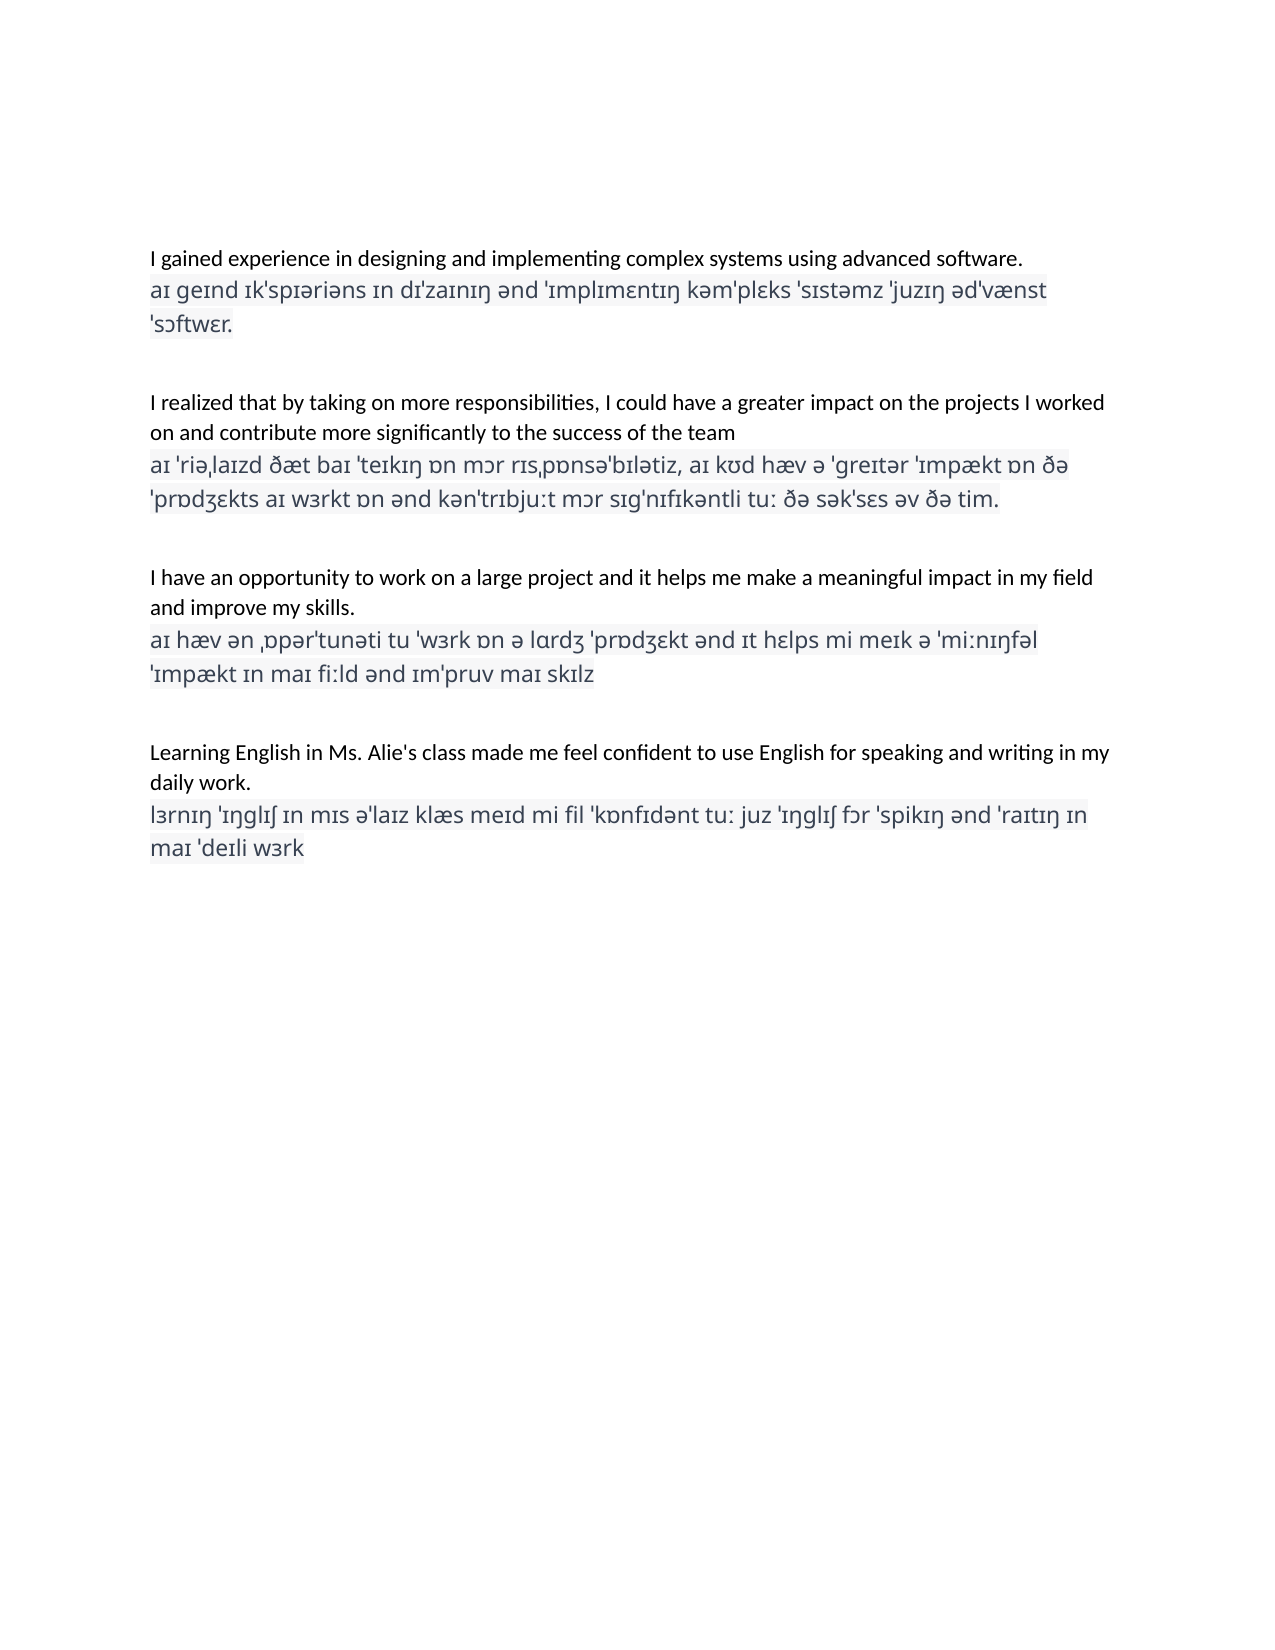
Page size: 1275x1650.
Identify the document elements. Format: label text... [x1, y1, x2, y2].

text I gained experience in designing and implementing complex systems using advanced software. aɪ ɡeɪnd ɪkˈspɪəriəns ɪn dɪˈzaɪnɪŋ ənd ˈɪmplɪmɛntɪŋ kəmˈplɛks ˈsɪstəmz ˈjuzɪŋ ədˈvænst ˈsɔftwɛr. [150, 244, 1125, 369]
text I realized that by taking on more responsibilities, I could have a greater impact on the projects I worked on and contribute more significantly to the success of the team aɪ ˈriəˌlaɪzd ðæt baɪ ˈteɪkɪŋ ɒn mɔr rɪsˌpɒnsəˈbɪlətiz, aɪ kʊd hæv ə ˈɡreɪtər ˈɪmpækt ɒn ðə ˈprɒdʒɛkts aɪ wɜrkt ɒn ənd kənˈtrɪbjuːt mɔr sɪɡˈnɪfɪkəntli tuː ðə səkˈsɛs əv ðə tim. [150, 388, 1125, 544]
text I have an opportunity to work on a large project and it helps me make a meaningful impact in my field and improve my skills. aɪ hæv ən ˌɒpərˈtunəti tu ˈwɜrk ɒn ə lɑrdʒ ˈprɒdʒɛkt ənd ɪt hɛlps mi meɪk ə ˈmiːnɪŋfəl ˈɪmpækt ɪn maɪ fiːld ənd ɪmˈpruv maɪ skɪlz [150, 563, 1125, 719]
text Learning English in Ms. Alie's class made me feel confident to use English for speaking and writing in my daily work. lɜrnɪŋ ˈɪŋɡlɪʃ ɪn mɪs əˈlaɪz klæs meɪd mi fil ˈkɒnfɪdənt tuː juz ˈɪŋɡlɪʃ fɔr ˈspikɪŋ ənd ˈraɪtɪŋ ɪn maɪ ˈdeɪli wɜrk [150, 738, 1125, 864]
